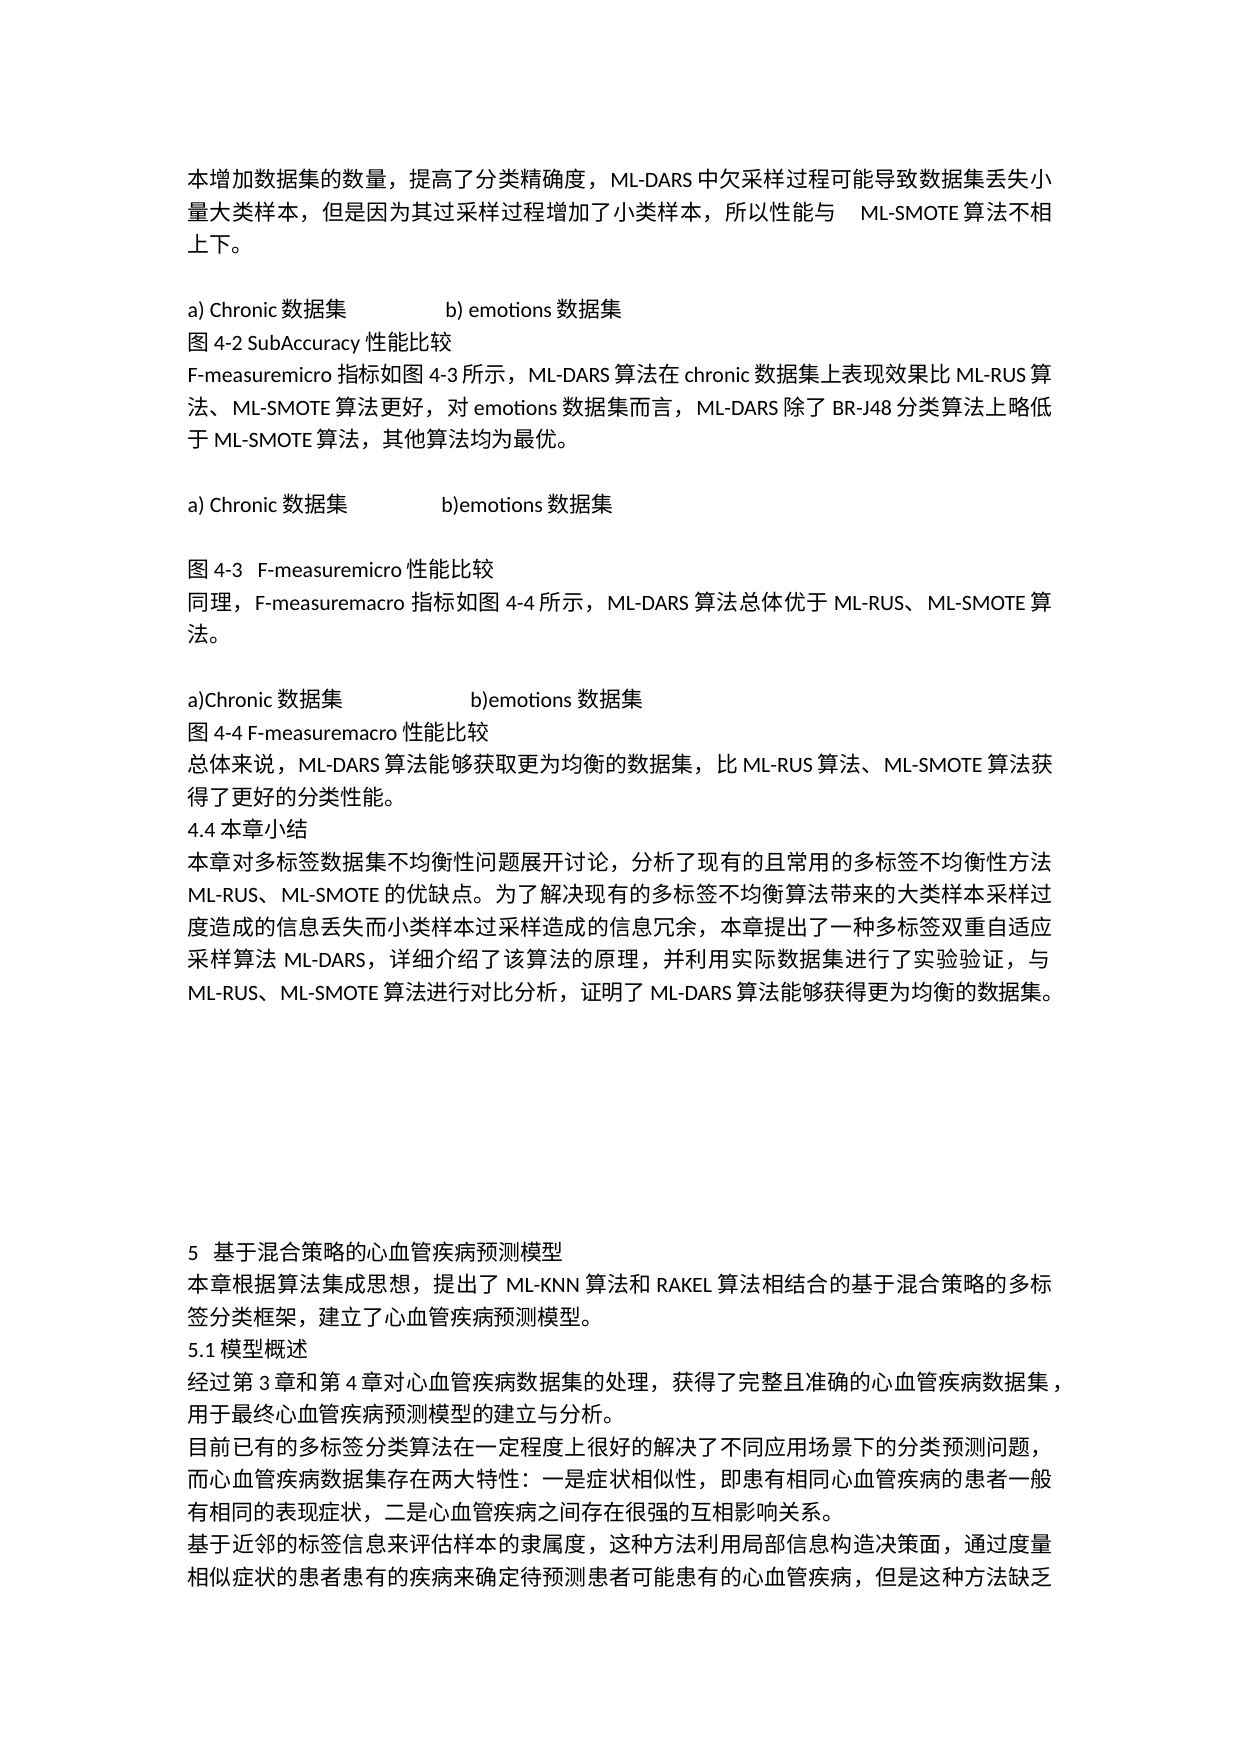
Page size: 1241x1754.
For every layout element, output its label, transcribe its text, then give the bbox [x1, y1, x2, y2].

text 本章对多标签数据集不均衡性问题展开讨论，分析了现有的且常用的多标签不均衡性方法ML-RUS、ML-SMOTE的优缺点。为了解决现有的多标签不均衡算法带来的大类样本采样过度造成的信息丢失而小类样本过采样造成的信息冗余，本章提出了一种多标签双重自适应采样算法ML-DARS，详细介绍了该算法的原理，并利用实际数据集进行了实验验证，与ML-RUS、ML-SMOTE算法进行对比分析，证明了ML-DARS算法能够获得更为均衡的数据集。 [187, 844, 1053, 1007]
text 5 基于混合策略的心血管疾病预测模型 [187, 1234, 1053, 1267]
text 图4-4 F-measuremacro性能比较 [187, 714, 1053, 747]
text 经过第3章和第4章对心血管疾病数据集的处理，获得了完整且准确的心血管疾病数据集，用于最终心血管疾病预测模型的建立与分析。 [187, 1364, 1053, 1429]
text 图4-3 F-measuremicro性能比较 [187, 552, 1053, 584]
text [187, 1527, 1053, 1592]
text 4.4 本章小结 [187, 812, 1053, 844]
text F-measuremicro 指标如图4-3所示，ML-DARS算法在chronic数据集上表现效果比ML-RUS算法、ML-SMOTE算法更好，对emotions数据集而言，ML-DARS除了BR-J48分类算法上略低于ML-SMOTE算法，其他算法均为最优。 [187, 357, 1053, 454]
text 图4-2 SubAccuracy 性能比较 [187, 324, 1053, 357]
text a) Chronic数据集 b) emotions数据集 [187, 292, 1053, 324]
text 本章根据算法集成思想，提出了ML-KNN算法和RAKEL算法相结合的基于混合策略的多标签分类框架，建立了心血管疾病预测模型。 [187, 1267, 1053, 1332]
text 同理，F-measuremacro 指标如图4-4所示，ML-DARS算法总体优于ML-RUS、ML-SMOTE算法。 [187, 584, 1053, 649]
text 目前已有的多标签分类算法在一定程度上很好的解决了不同应用场景下的分类预测问题，而心血管疾病数据集存在两大特性：一是症状相似性，即患有相同心血管疾病的患者一般有相同的表现症状，二是心血管疾病之间存在很强的互相影响关系。 [187, 1429, 1053, 1527]
text a)Chronic 数据集 b)emotions 数据集 [187, 682, 1053, 714]
text a) Chronic 数据集 b)emotions 数据集 [187, 487, 1053, 519]
text 总体来说，ML-DARS算法能够获取更为均衡的数据集，比ML-RUS算法、ML-SMOTE算法获得了更好的分类性能。 [187, 747, 1053, 812]
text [187, 162, 1053, 259]
text 5.1 模型概述 [187, 1332, 1053, 1364]
